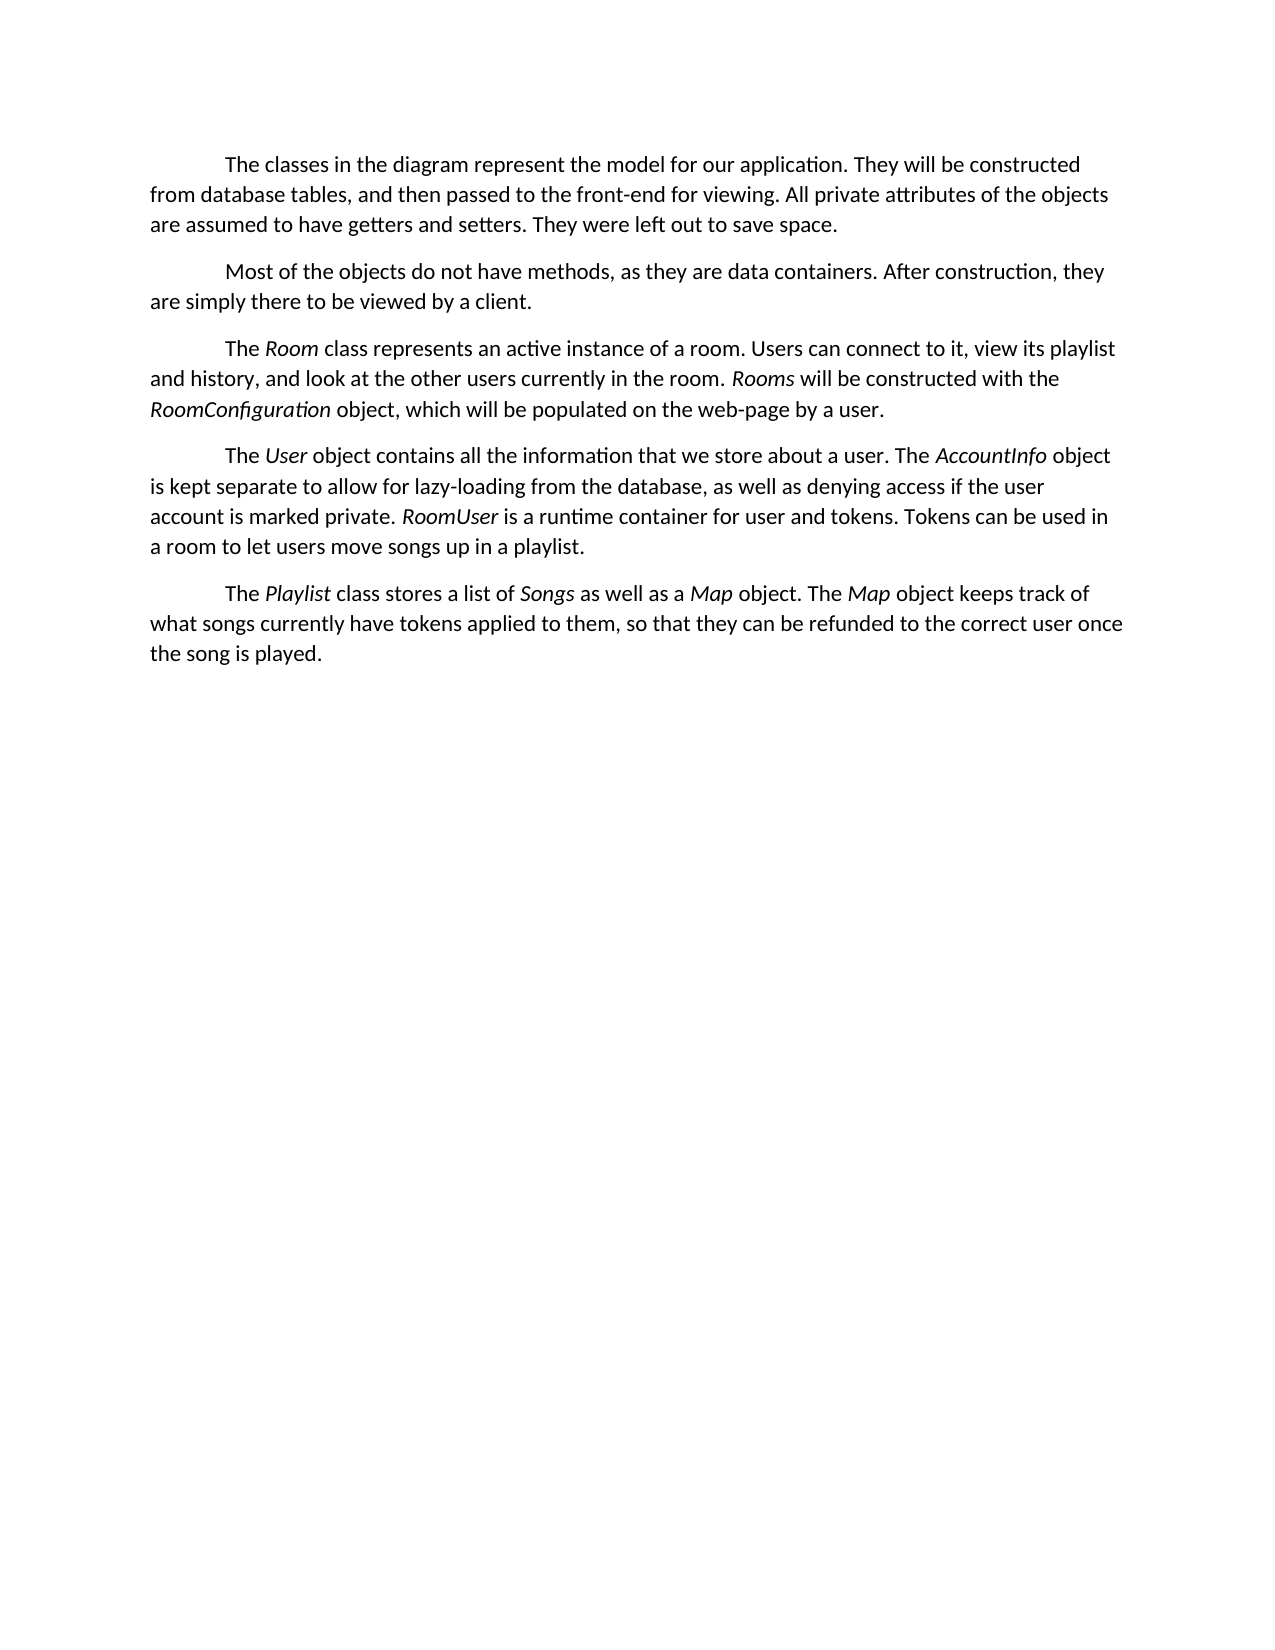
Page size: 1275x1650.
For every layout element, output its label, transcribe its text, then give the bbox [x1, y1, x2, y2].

text The classes in the diagram represent the model for our application. They will be constructed from database tables, and then passed to the front-end for viewing. All private attributes of the objects are assumed to have getters and setters. They were left out to save space. [150, 150, 1125, 238]
text The User object contains all the information that we store about a user. The AccountInfo object is kept separate to allow for lazy-loading from the database, as well as denying access if the user account is marked private. RoomUser is a runtime container for user and tokens. Tokens can be used in a room to let users move songs up in a playlist. [150, 442, 1125, 560]
text Most of the objects do not have methods, as they are data containers. After construction, they are simply there to be viewed by a client. [150, 257, 1125, 316]
text The Playlist class stores a list of Songs as well as a Map object. The Map object keeps track of what songs currently have tokens applied to them, so that they can be refunded to the correct user once the song is played. [150, 579, 1125, 668]
text The Room class represents an active instance of a room. Users can connect to it, view its playlist and history, and look at the other users currently in the room. Rooms will be constructed with the RoomConfiguration object, which will be populated on the web-page by a user. [150, 334, 1125, 423]
